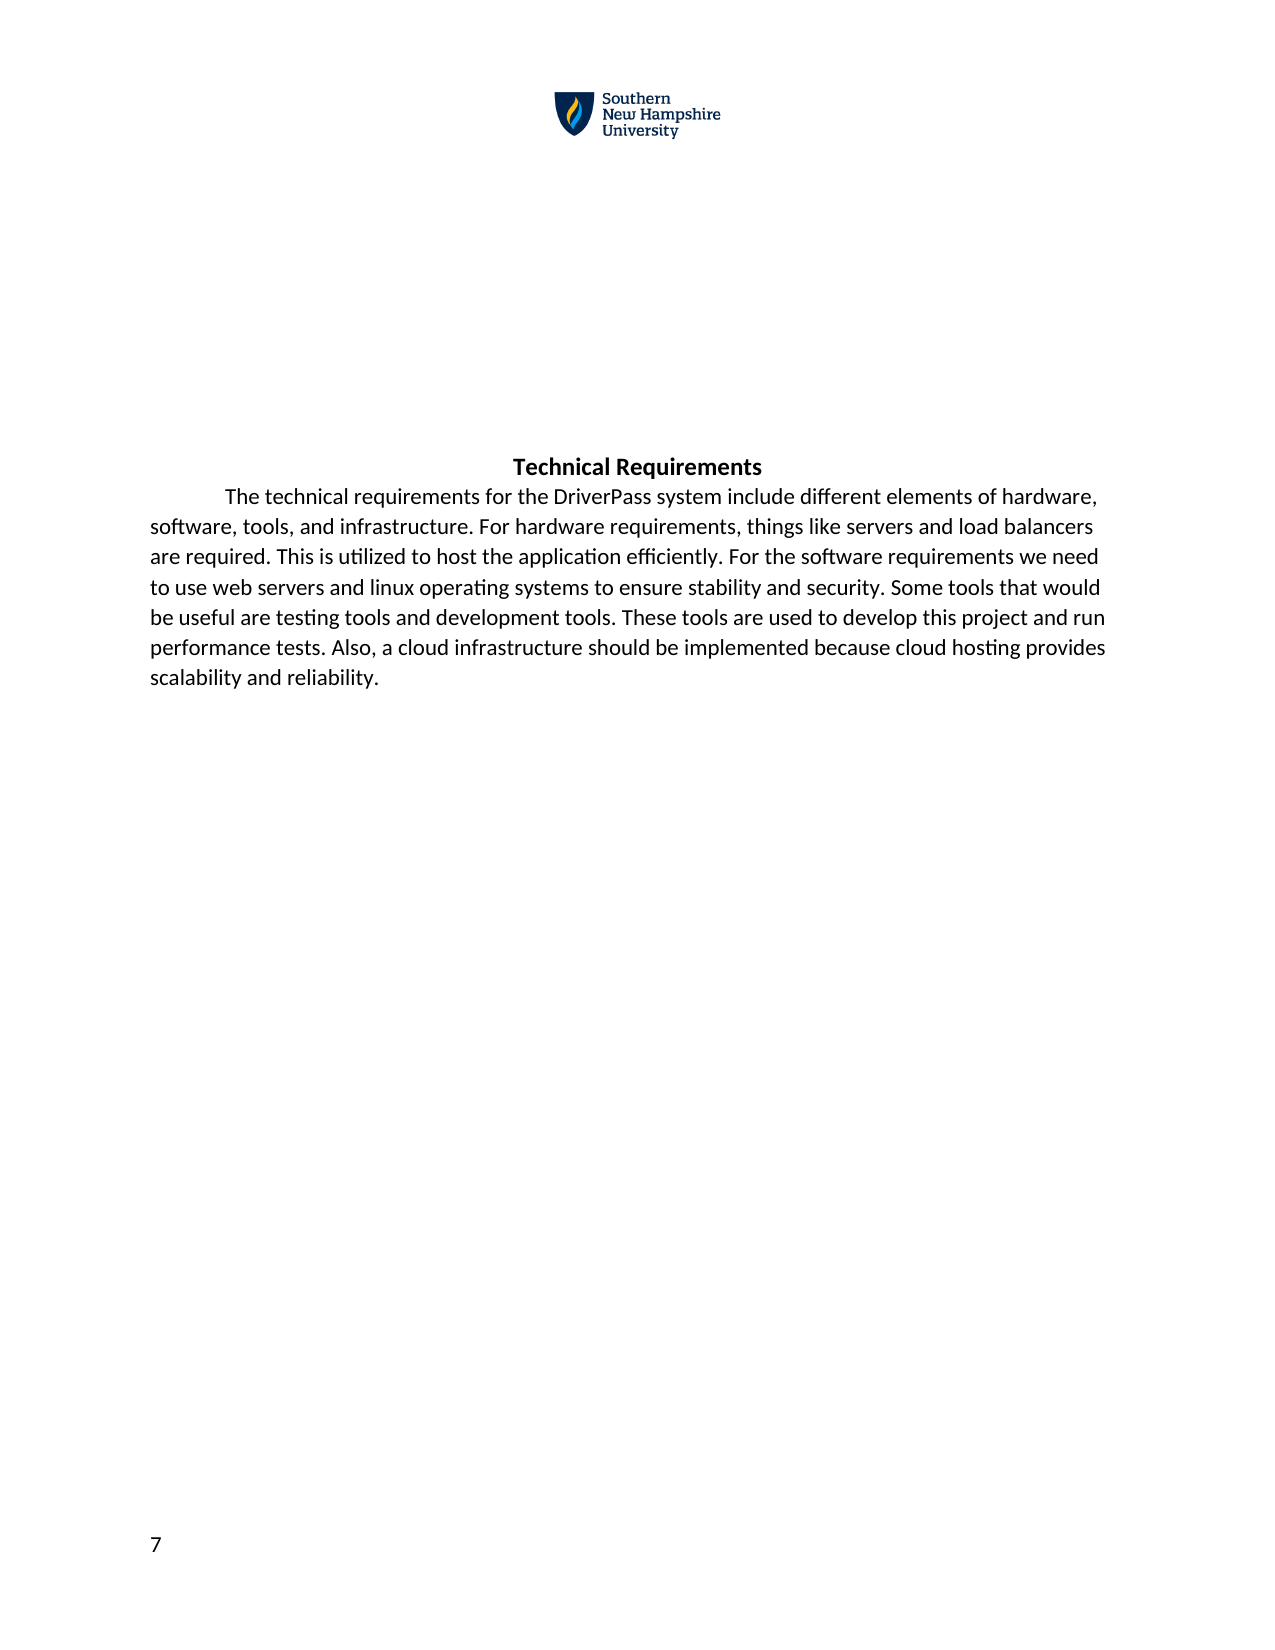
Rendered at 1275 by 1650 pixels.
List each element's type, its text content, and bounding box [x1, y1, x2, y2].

text The technical requirements for the DriverPass system include different elements of hardware, software, tools, and infrastructure. For hardware requirements, things like servers and load balancers are required. This is utilized to host the application efficiently. For the software requirements we need to use web servers and linux operating systems to ensure stability and security. Some tools that would be useful are testing tools and development tools. These tools are used to develop this project and run performance tests. Also, a cloud infrastructure should be implemented because cloud hosting provides scalability and reliability. [150, 482, 1125, 691]
subtitle Technical Requirements [150, 452, 1125, 482]
picture [546, 75, 729, 154]
